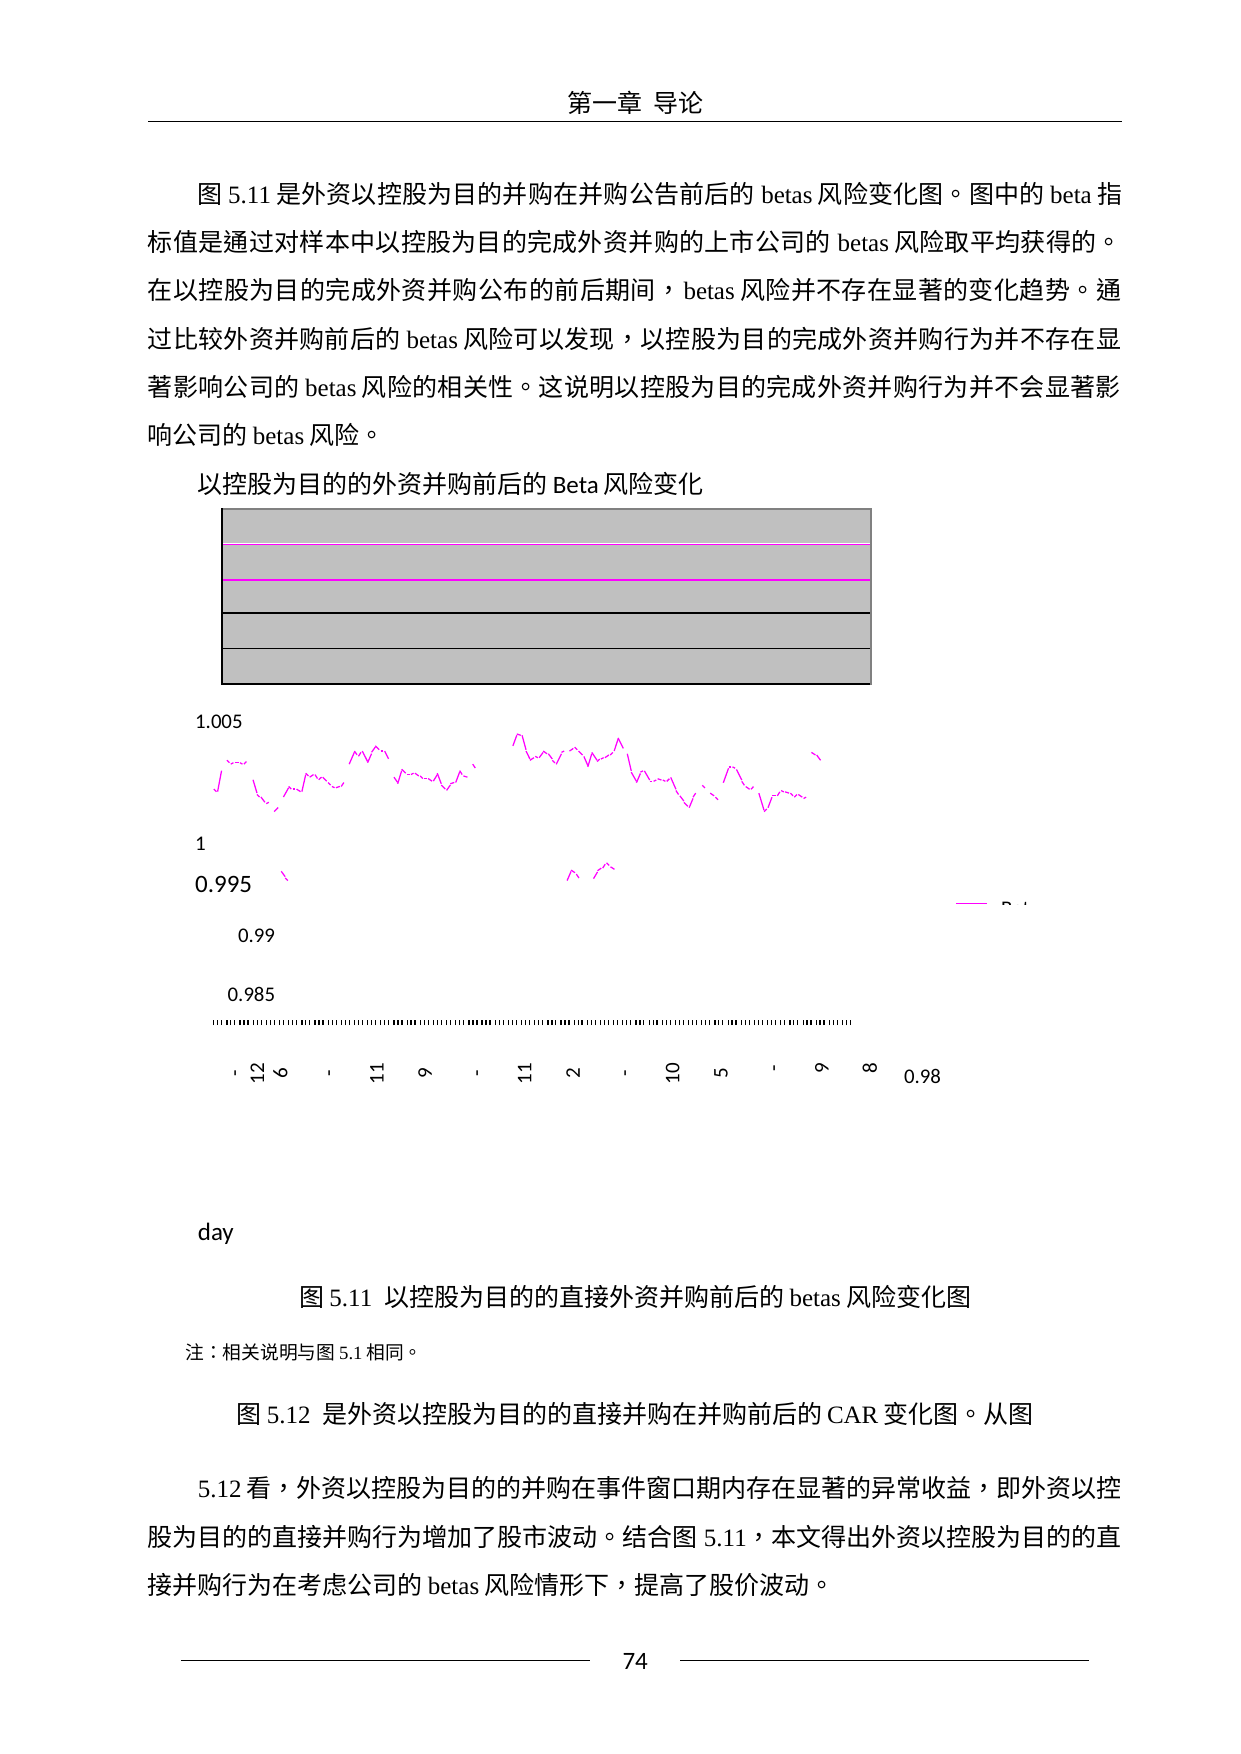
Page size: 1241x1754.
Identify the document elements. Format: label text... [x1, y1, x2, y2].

text 图5.11 以控股为目的的直接外资并购前后的betas风险变化图 [148, 1280, 1122, 1314]
text 5.12看，外资以控股为目的的并购在事件窗口期内存在显著的异常收益，即外资以控股为目的的直接并购行为增加了股市波动。结合图5.11，本文得出外资以控股为目的的直接并购行为在考虑公司的betas风险情形下，提高了股价波动。 [148, 1456, 1122, 1601]
text day [148, 1199, 1122, 1247]
text 0.995 [148, 855, 1122, 899]
text 1.005 [148, 690, 1122, 734]
text 0.99 [148, 899, 365, 947]
text 0.98 [148, 1050, 1122, 1102]
text 1 [148, 812, 1122, 855]
text 以控股为目的的外资并购前后的Beta风险变化 [148, 451, 1122, 499]
text 图5.12 是外资以控股为目的的直接并购在并购前后的CAR变化图。从图 [148, 1397, 1122, 1431]
text 注：相关说明与图5.1相同。 [148, 1339, 1122, 1364]
text 图5.11是外资以控股为目的并购在并购公告前后的betas风险变化图。图中的beta指标值是通过对样本中以控股为目的完成外资并购的上市公司的betas风险取平均获得的。在以控股为目的完成外资并购公布的前后期间，betas风险并不存在显著的变化趋势。通过比较外资并购前后的betas风险可以发现，以控股为目的完成外资并购行为并不存在显著影响公司的betas风险的相关性。这说明以控股为目的完成外资并购行为并不会显著影响公司的betas风险。 [148, 161, 1122, 451]
text 0.985 [148, 958, 354, 1007]
